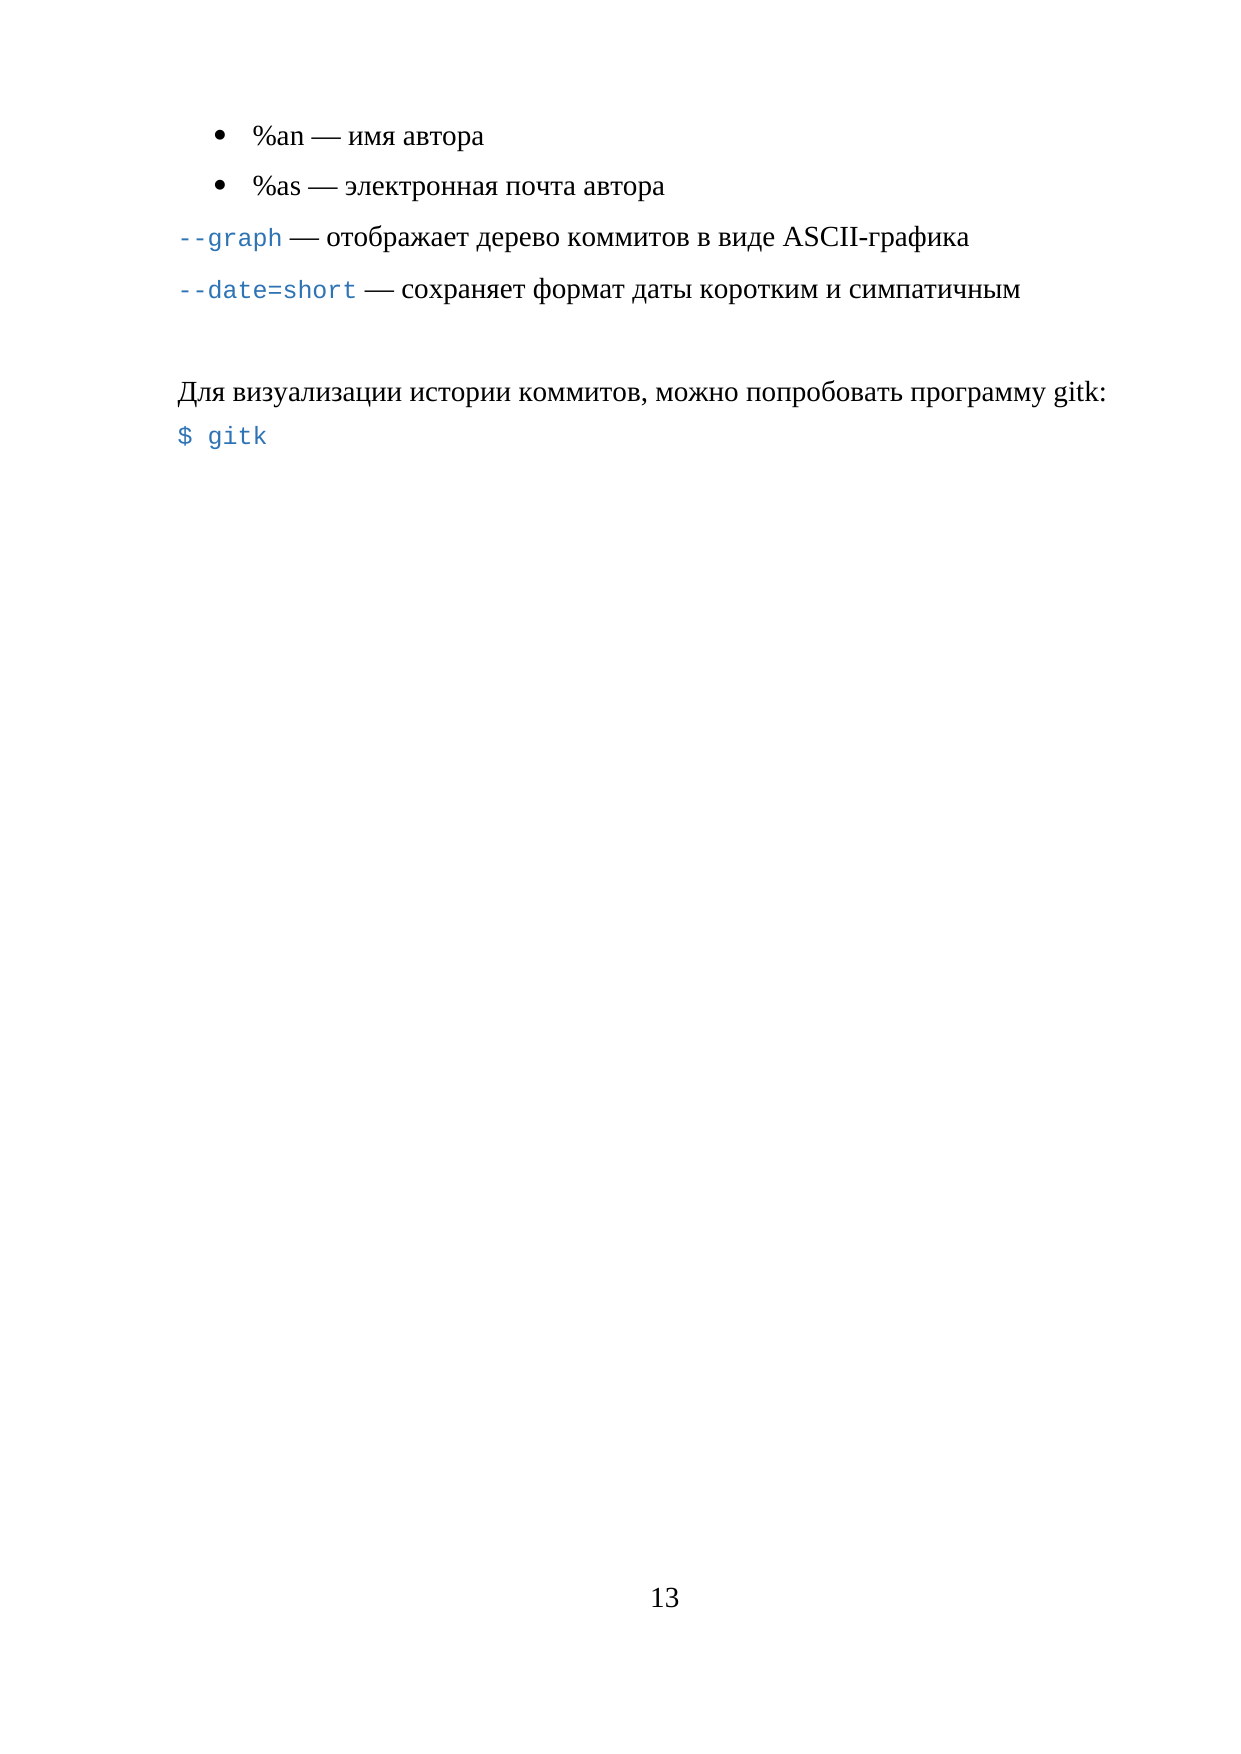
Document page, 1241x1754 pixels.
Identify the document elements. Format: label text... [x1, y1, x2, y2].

text $ gitk [177, 424, 1152, 452]
text --graph — отображает дерево коммитов в виде ASCII-графика [177, 219, 1152, 254]
text Для визуализации истории коммитов, можно попробовать программу gitk: [177, 374, 1152, 407]
list %as — электронная почта автора [215, 168, 1152, 202]
text --date=short — сохраняет формат даты коротким и симпатичным [177, 271, 1152, 306]
list %an — имя автора [215, 118, 1152, 152]
